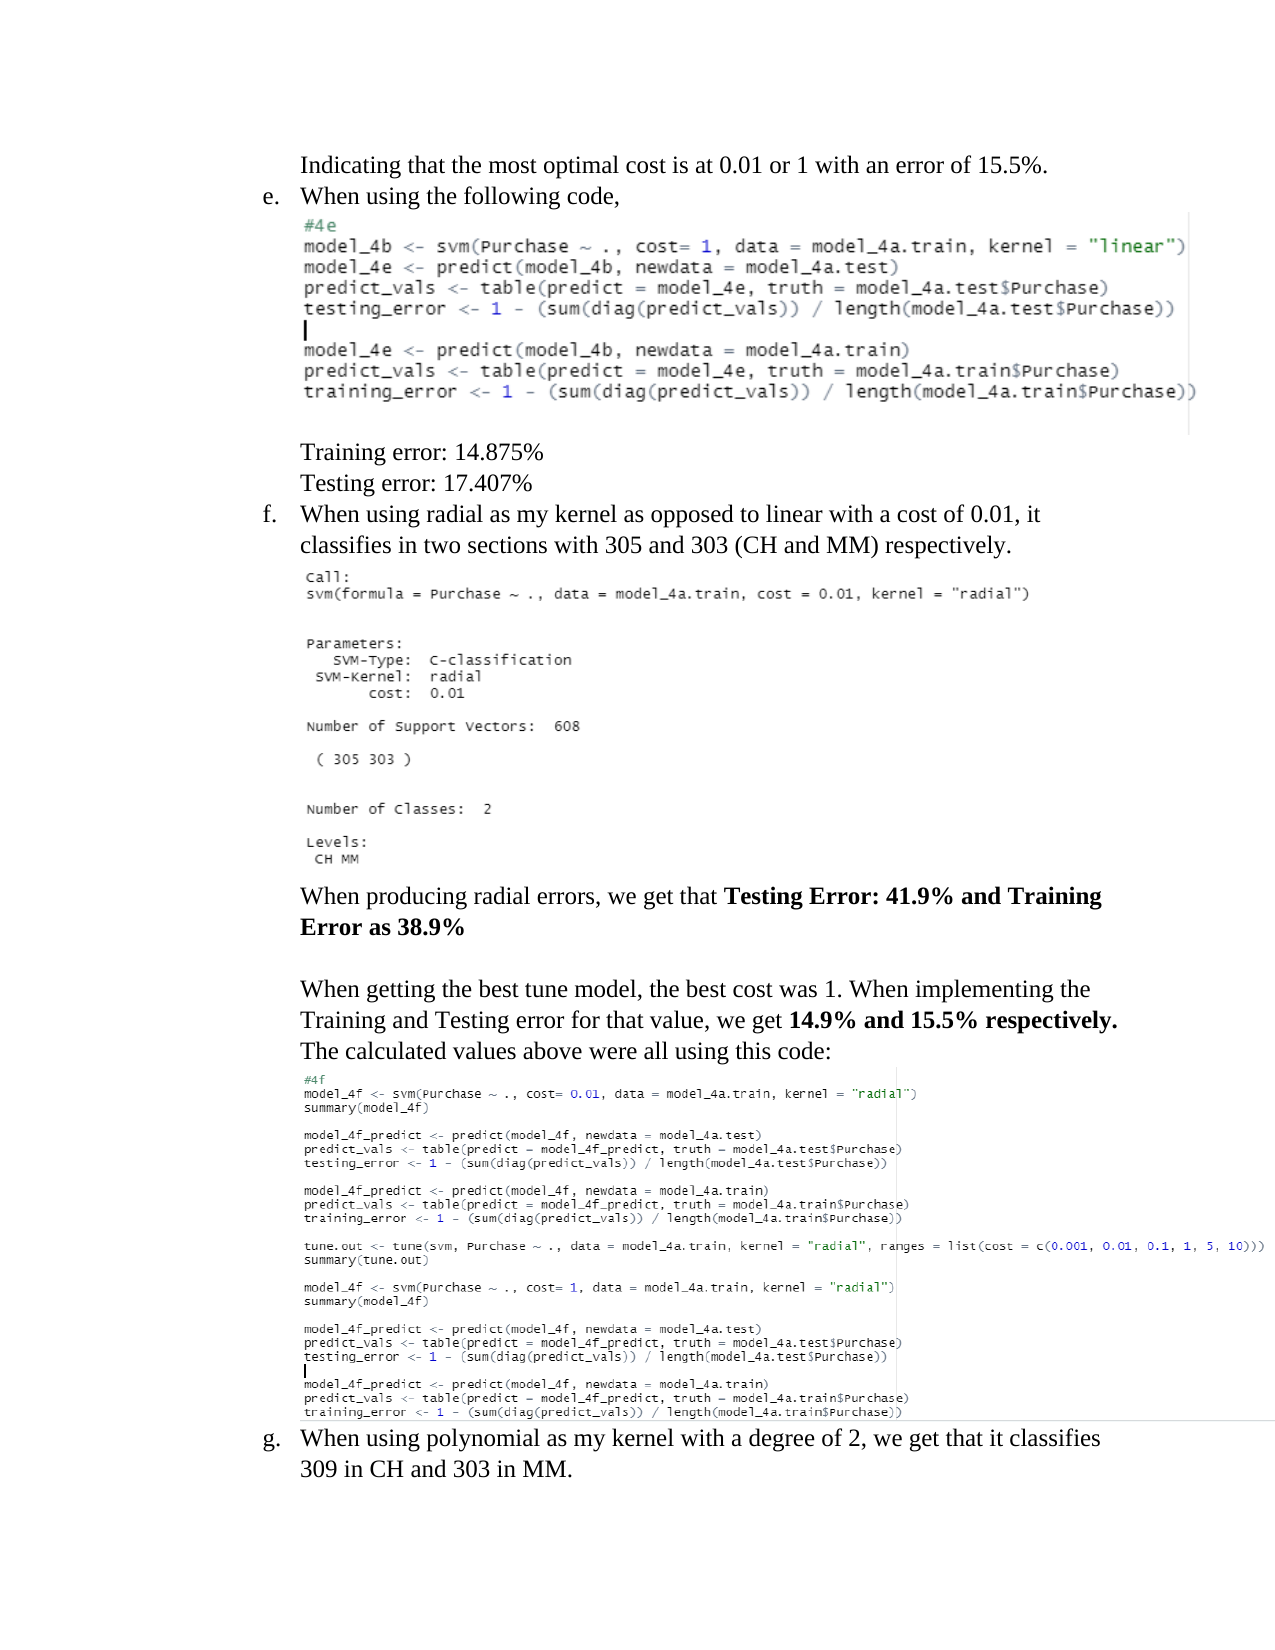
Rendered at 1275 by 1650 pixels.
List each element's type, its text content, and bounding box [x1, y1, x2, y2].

picture [300, 212, 1224, 435]
list Training error: 14.875% [300, 437, 1125, 466]
picture [300, 1067, 1275, 1422]
picture [300, 561, 1072, 879]
list Testing error: 17.407% [300, 468, 1125, 497]
list The calculated values above were all using this code: [300, 1036, 1125, 1065]
list When producing radial errors, we get that Testing Error: 41.9% and Training Error as 38.9% [300, 881, 1125, 941]
list When using the following code, [262, 181, 1125, 210]
list When using radial as my kernel as opposed to linear with a cost of 0.01, it classifies in two sections with 305 and 303 (CH and MM) respectively. [262, 499, 1125, 559]
list When getting the best tune model, the best cost was 1. When implementing the Training and Testing error for that value, we get 14.9% and 15.5% respectively. [300, 974, 1125, 1034]
list When using polynomial as my kernel with a degree of 2, we get that it classifies 309 in CH and 303 in MM. [262, 1423, 1125, 1483]
list Indicating that the most optimal cost is at 0.01 or 1 with an error of 15.5%. [300, 150, 1125, 179]
